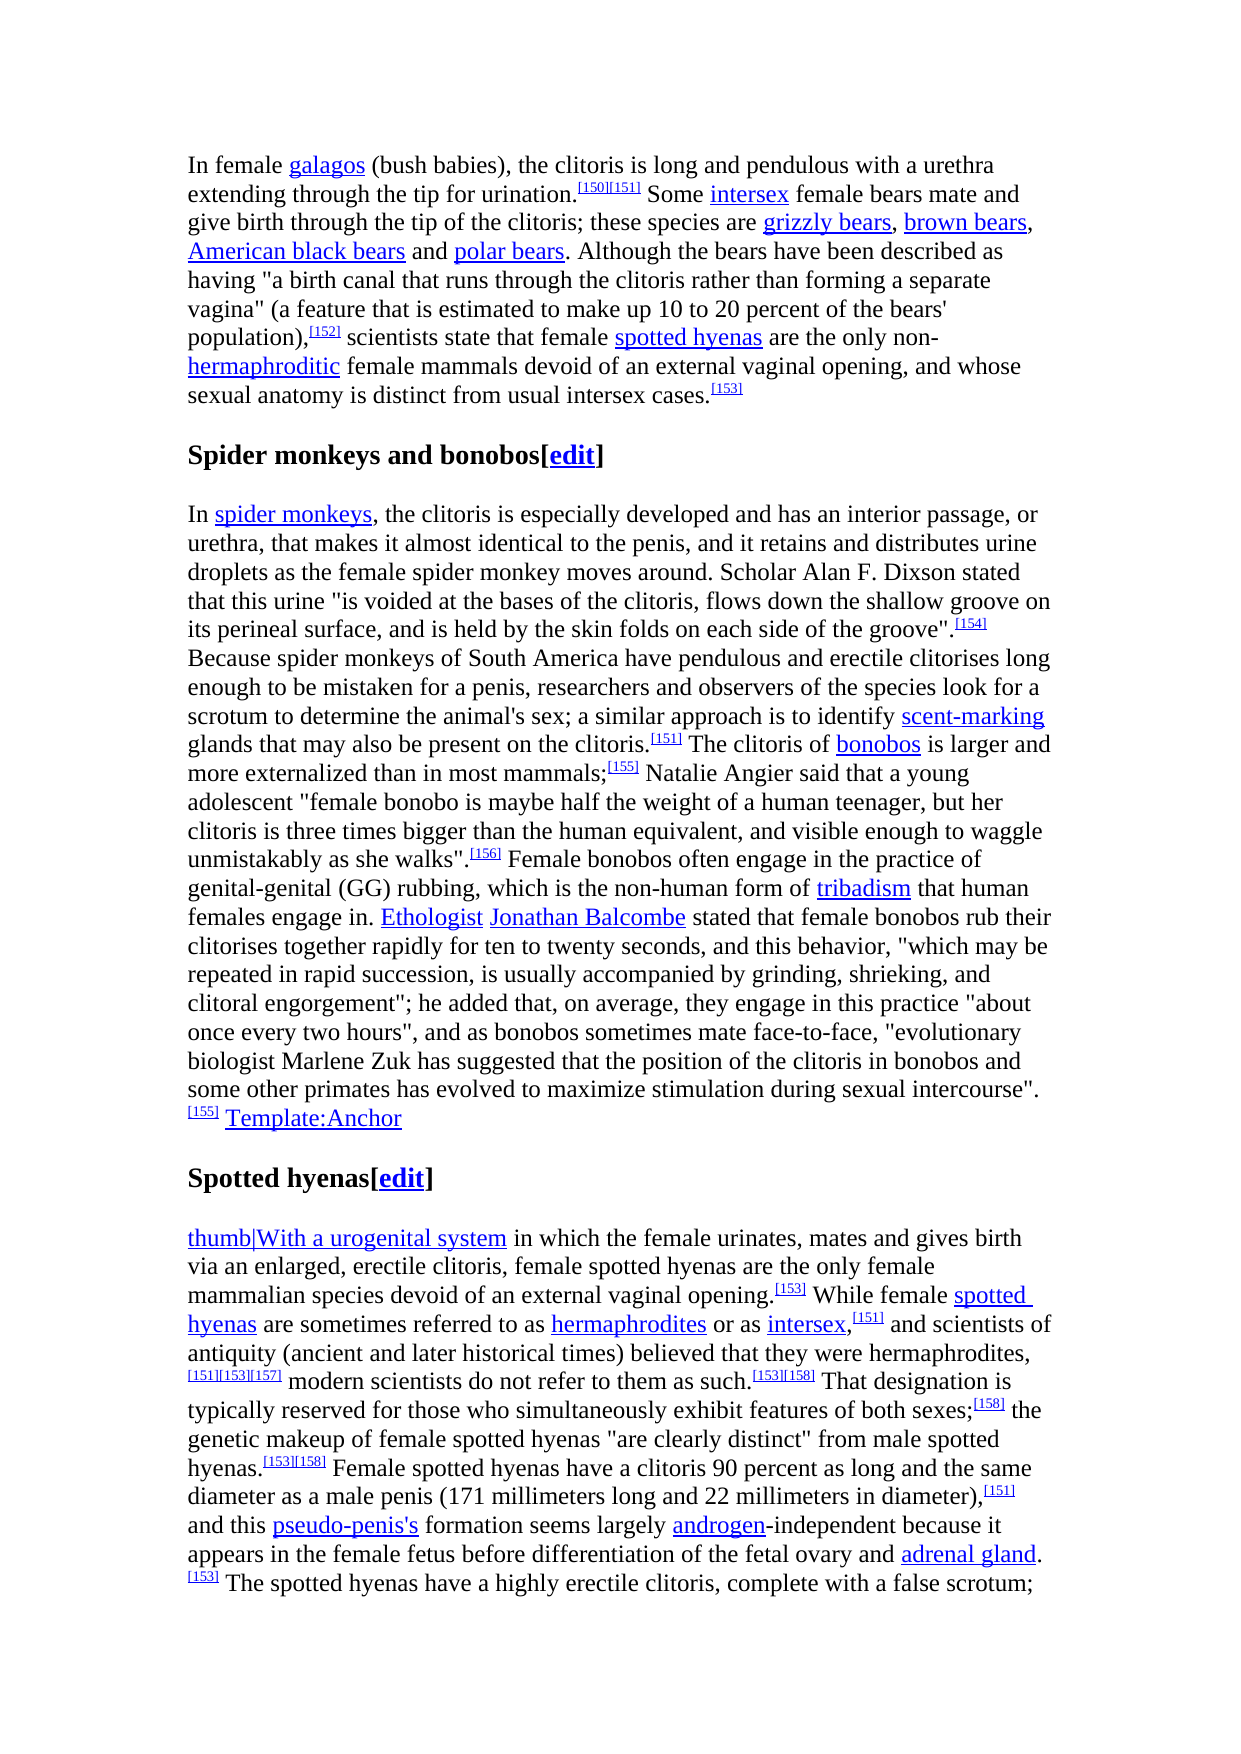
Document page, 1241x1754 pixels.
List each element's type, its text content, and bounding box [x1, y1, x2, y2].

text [187, 1223, 1053, 1596]
subtitle Spotted hyenas[edit] [187, 1161, 1053, 1193]
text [187, 150, 1053, 409]
text In spider monkeys, the clitoris is especially developed and has an interior passage, or urethra, that makes it almost identical to the penis, and it retains and distributes urine droplets as the female spider monkey moves around. Scholar Alan F. Dixson stated that this urine "is voided at the bases of the clitoris, flows down the shallow groove on its perineal surface, and is held by the skin folds on each side of the groove".[154] Because spider monkeys of South America have pendulous and erectile clitorises long enough to be mistaken for a penis, researchers and observers of the species look for a scrotum to determine the animal's sex; a similar approach is to identify scent-marking glands that may also be present on the clitoris.[151] The clitoris of bonobos is larger and more externalized than in most mammals;[155] Natalie Angier said that a young adolescent "female bonobo is maybe half the weight of a human teenager, but her clitoris is three times bigger than the human equivalent, and visible enough to waggle unmistakably as she walks".[156] Female bonobos often engage in the practice of genital-genital (GG) rubbing, which is the non-human form of tribadism that human females engage in. Ethologist Jonathan Balcombe stated that female bonobos rub their clitorises together rapidly for ten to twenty seconds, and this behavior, "which may be repeated in rapid succession, is usually accompanied by grinding, shrieking, and clitoral engorgement"; he added that, on average, they engage in this practice "about once every two hours", and as bonobos sometimes mate face-to-face, "evolutionary biologist Marlene Zuk has suggested that the position of the clitoris in bonobos and some other primates has evolved to maximize stimulation during sexual intercourse".[155] Template:Anchor [187, 499, 1053, 1132]
subtitle Spider monkeys and bonobos[edit] [187, 438, 1053, 470]
